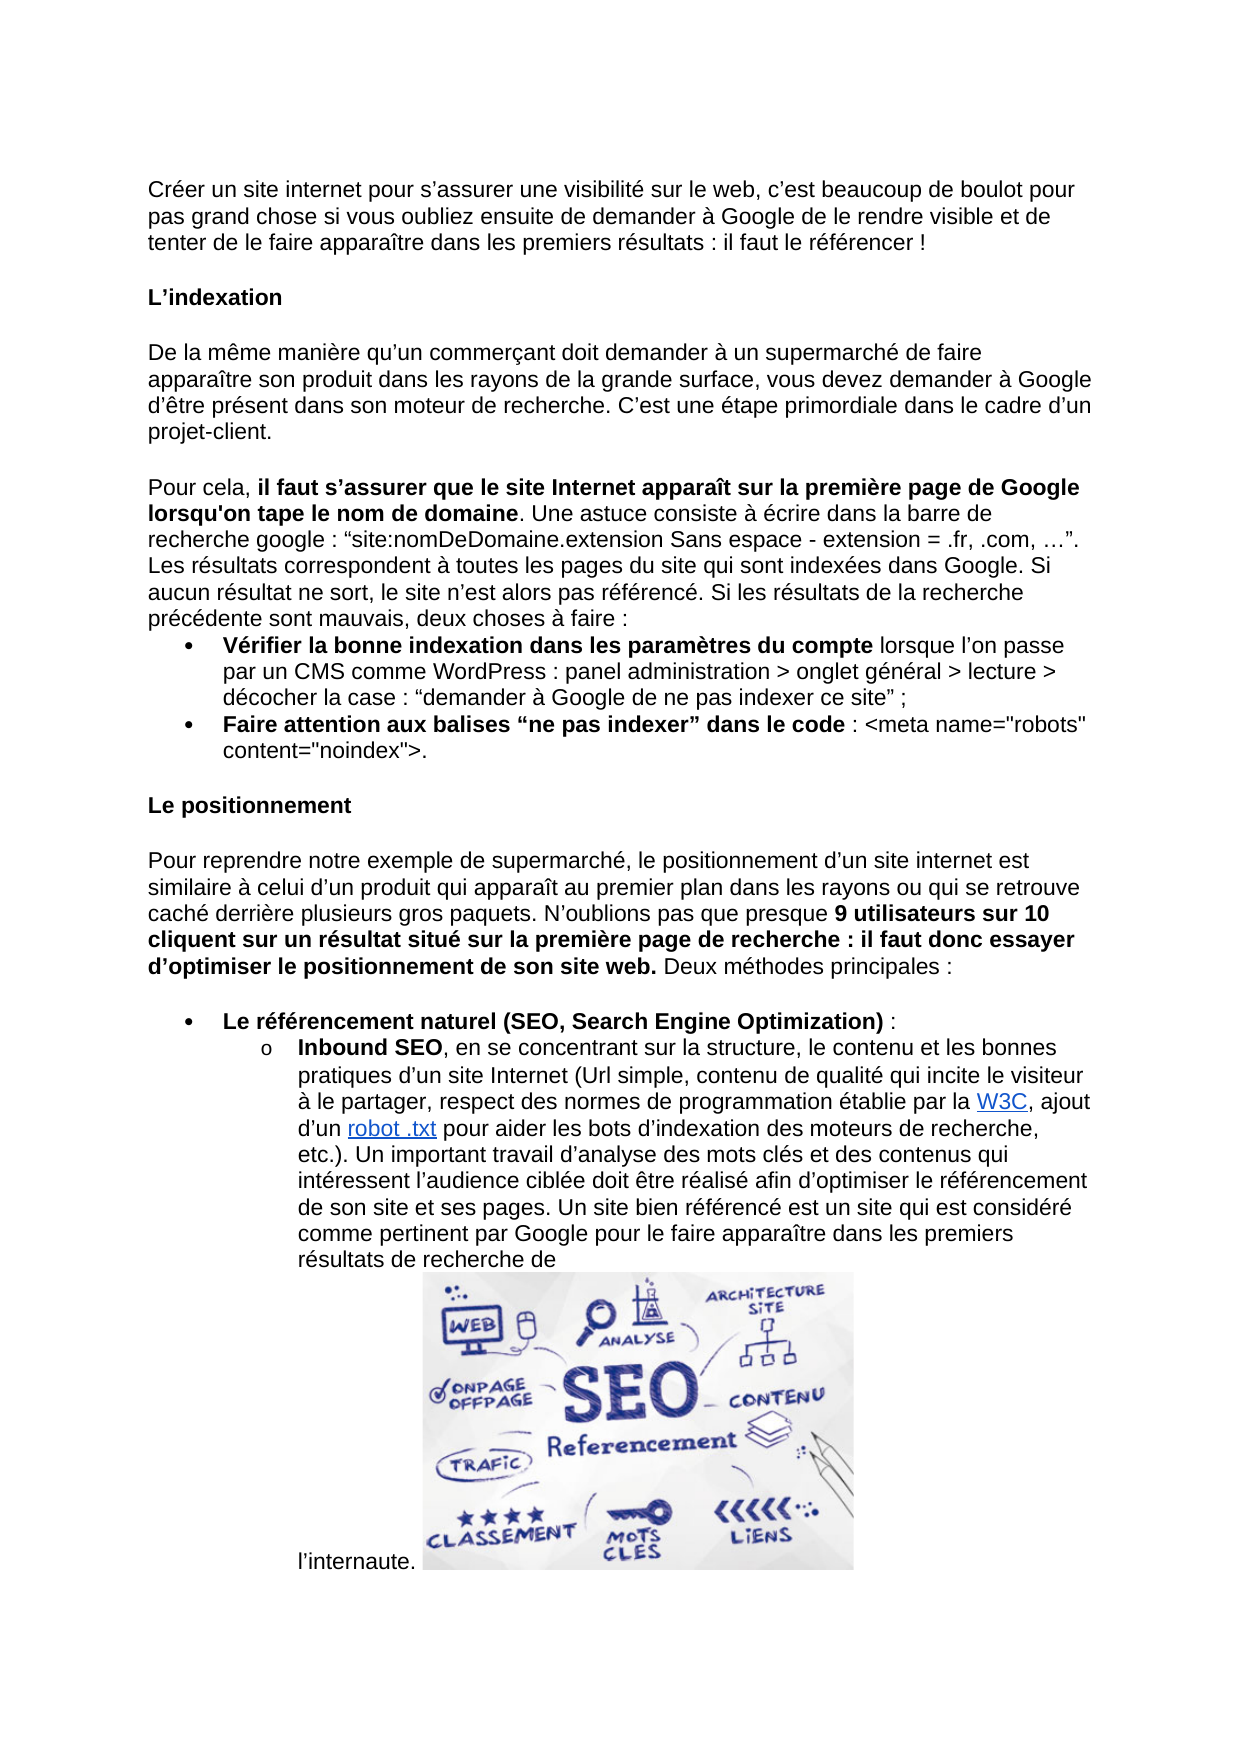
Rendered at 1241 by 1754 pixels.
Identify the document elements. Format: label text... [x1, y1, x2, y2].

list Faire attention aux balises “ne pas indexer” dans le code : <meta name="robots" content="noindex">. [185, 711, 1093, 763]
list Le référencement naturel (SEO, Search Engine Optimization) : [185, 1008, 1093, 1034]
text L’indexation [148, 284, 1093, 311]
list Vérifier la bonne indexation dans les paramètres du compte lorsque l’on passe par un CMS comme WordPress : panel administration > onglet général > lecture > décocher la case : “demander à Google de ne pas indexer ce site” ; [185, 632, 1093, 711]
text Créer un site internet pour s’assurer une visibilité sur le web, c’est beaucoup de boulot pour pas grand chose si vous oubliez ensuite de demander à Google de le rendre visible et de tenter de le faire apparaître dans les premiers résultats : il faut le référencer ! [148, 176, 1093, 255]
text Pour reprendre notre exemple de supermarché, le positionnement d’un site internet est similaire à celui d’un produit qui apparaît au premier plan dans les rayons ou qui se retrouve caché derrière plusieurs gros paquets. N’oublions pas que presque 9 utilisateurs sur 10 cliquent sur un résultat situé sur la première page de recherche : il faut donc essayer d’optimiser le positionnement de son site web. Deux méthodes principales : [148, 847, 1093, 979]
text Le positionnement [148, 792, 1093, 818]
picture [422, 1272, 854, 1570]
text De la même manière qu’un commerçant doit demander à un supermarché de faire apparaître son produit dans les rayons de la grande surface, vous devez demander à Google d’être présent dans son moteur de recherche. C’est une étape primordiale dans le cadre d’un projet-client. [148, 339, 1093, 445]
text Pour cela, il faut s’assurer que le site Internet apparaît sur la première page de Google lorsqu'on tape le nom de domaine. Une astuce consiste à écrire dans la barre de recherche google : “site:nomDeDomaine.extension Sans espace - extension = .fr, .com, …”. Les résultats correspondent à toutes les pages du site qui sont indexées dans Google. Si aucun résultat ne sort, le site n’est alors pas référencé. Si les résultats de la recherche précédente sont mauvais, deux choses à faire : [148, 473, 1093, 632]
